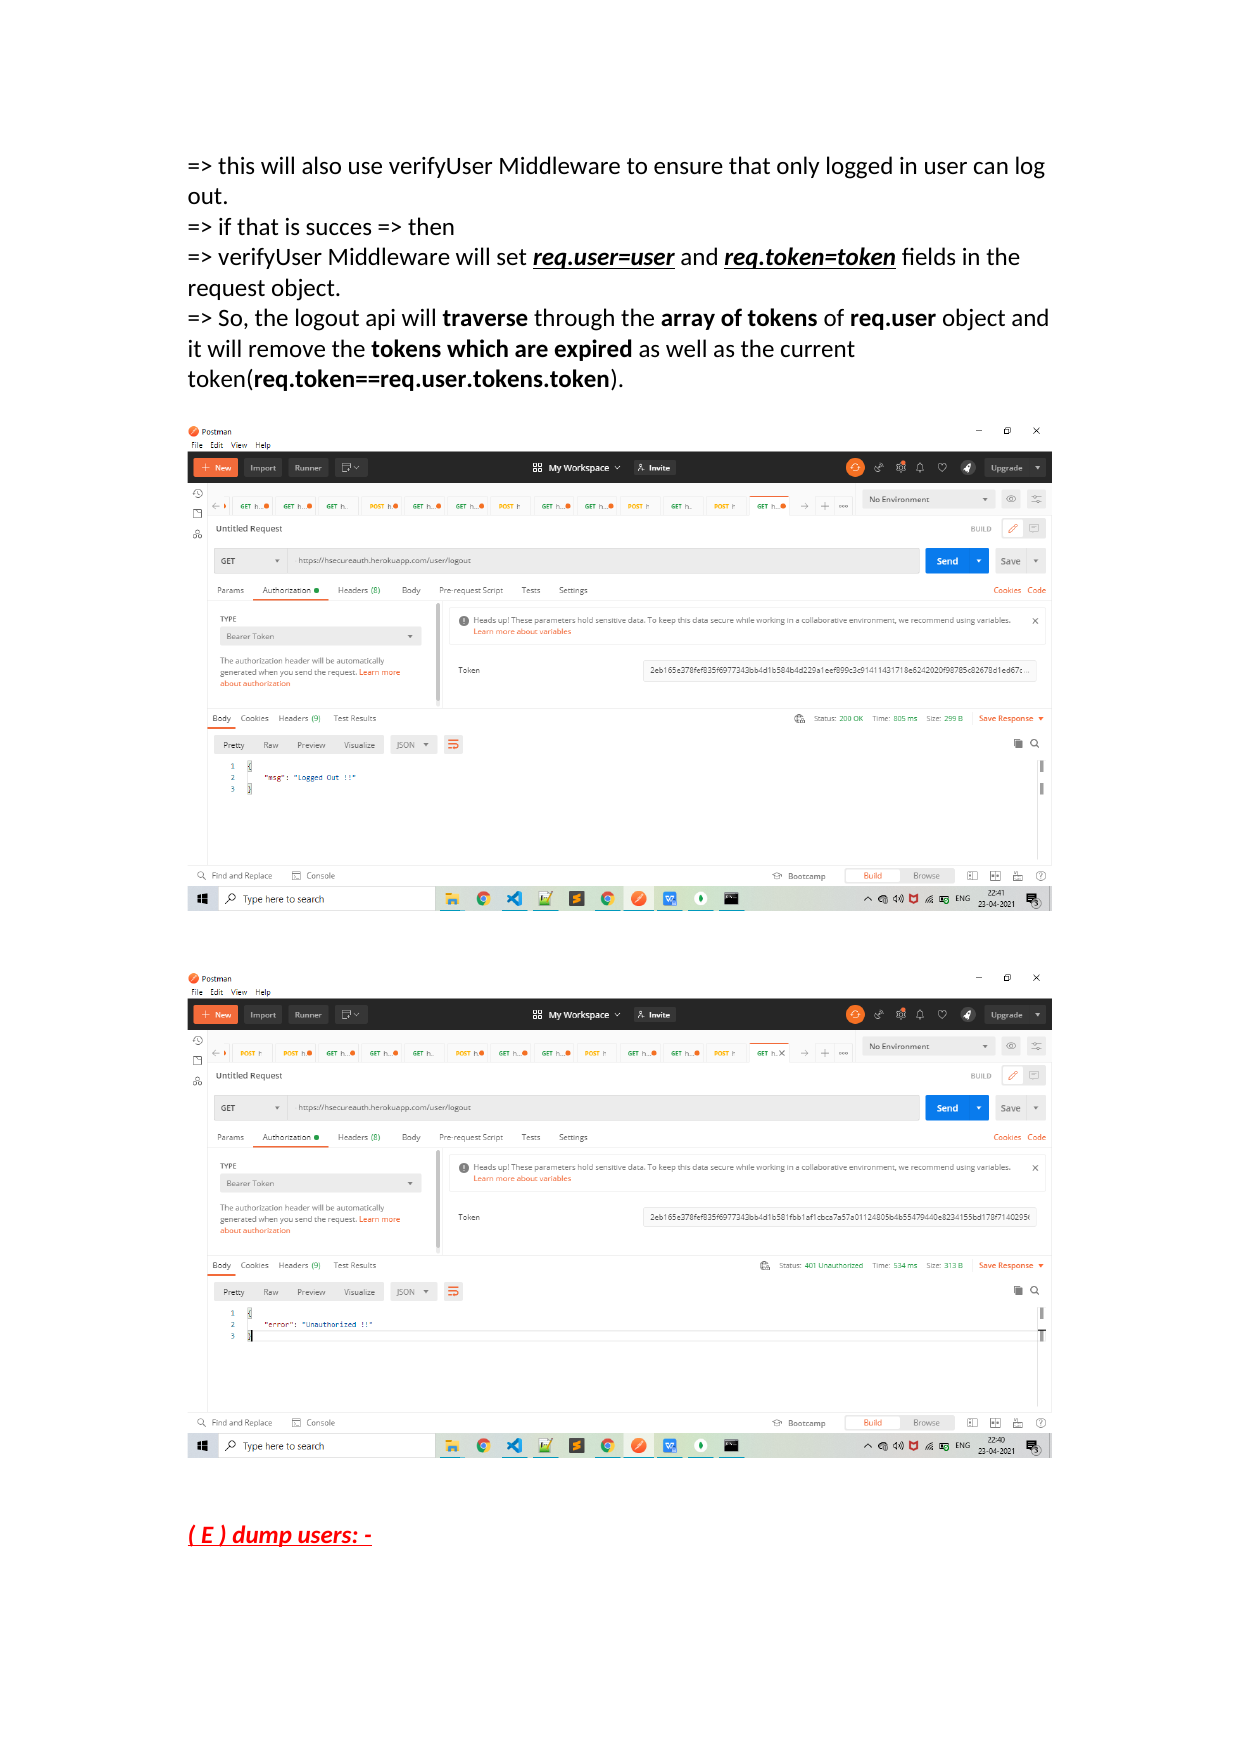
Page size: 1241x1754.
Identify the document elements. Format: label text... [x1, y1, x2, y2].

list => this will also use verifyUser Middleware to ensure that only logged in user can log out. [187, 150, 1053, 211]
list => So, the logout api will traverse through the array of tokens of req.user object and it will remove the tokens which are expired as well as the current token(req.token==req.user.tokens.token). [187, 303, 1053, 394]
list => if that is succes => then [187, 211, 1053, 242]
list ( E ) dump users: - [187, 1519, 1053, 1549]
picture [187, 424, 1052, 911]
picture [187, 971, 1052, 1458]
list => verifyUser Middleware will set req.user=user and req.token=token fields in the request object. [187, 242, 1053, 303]
